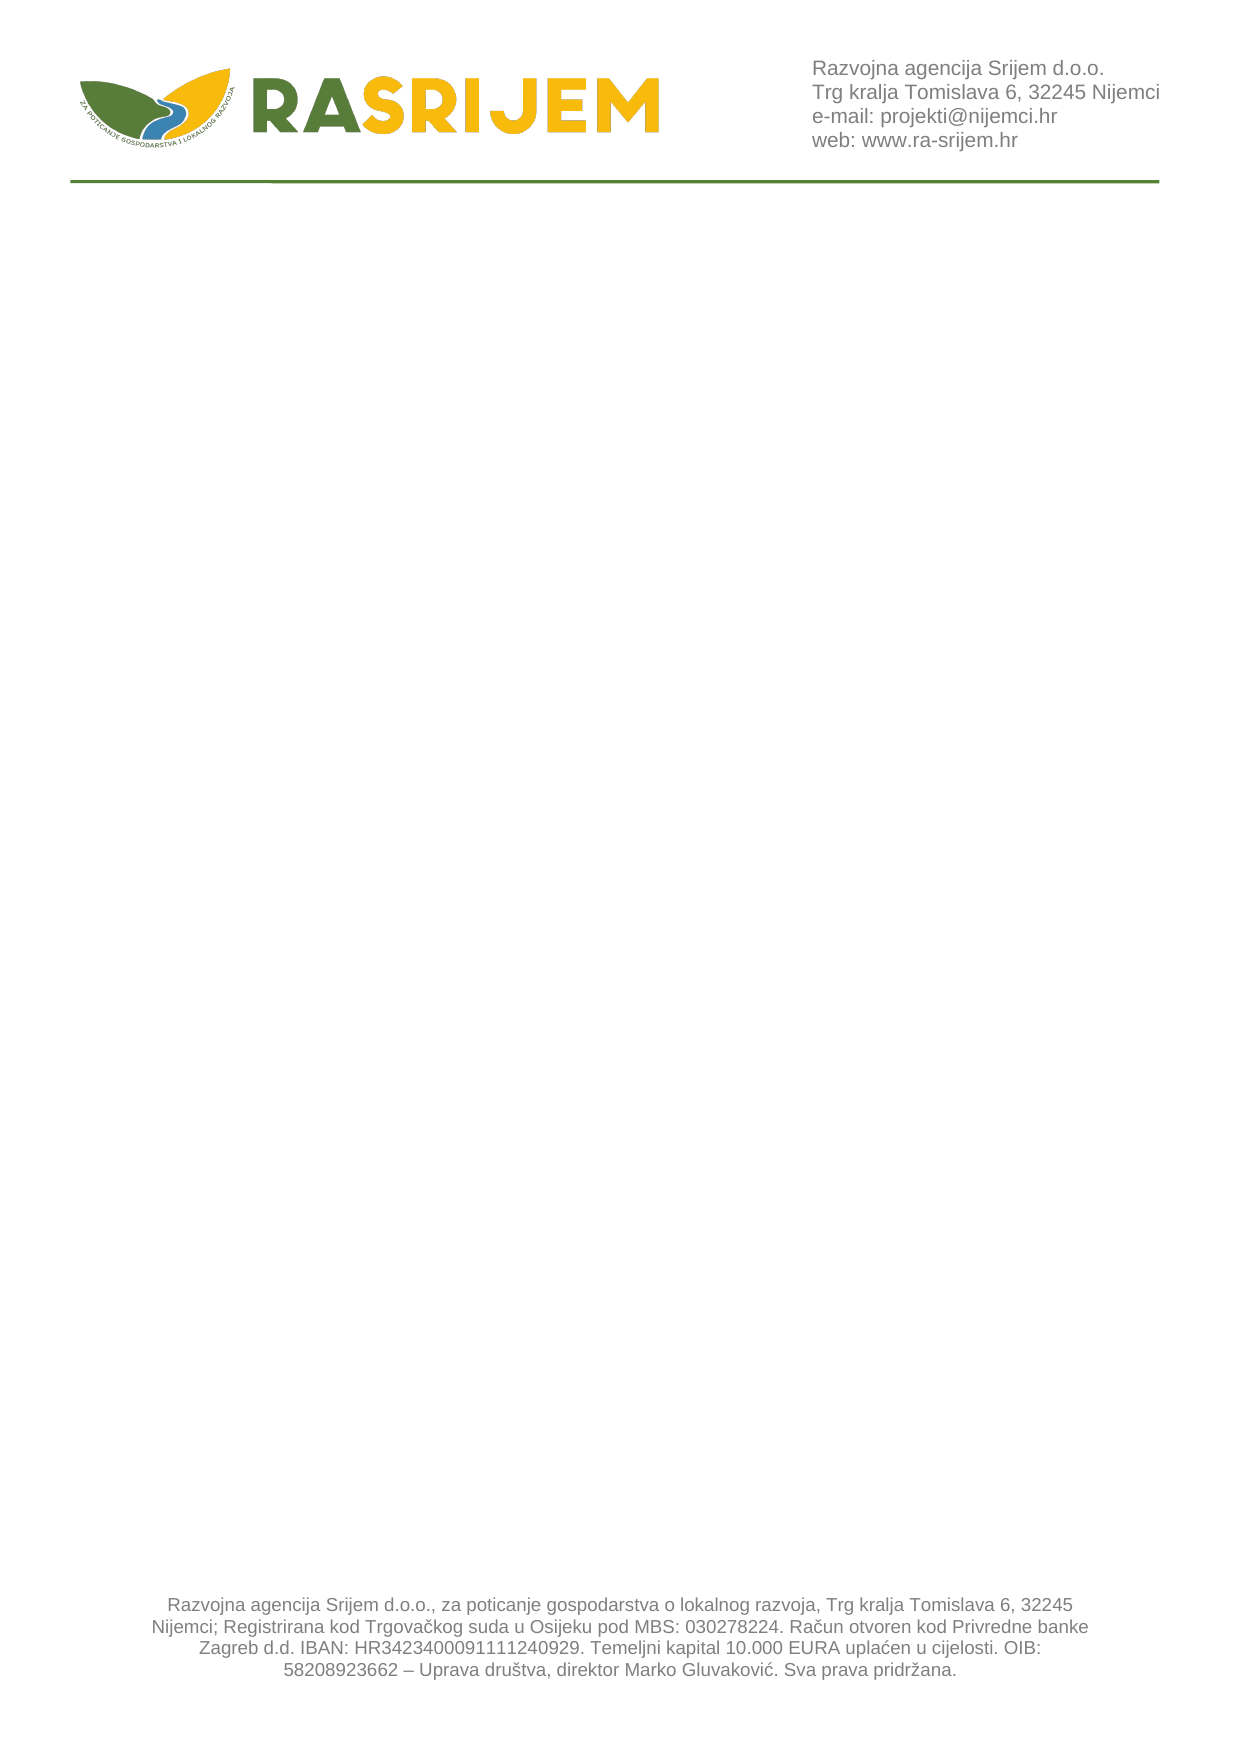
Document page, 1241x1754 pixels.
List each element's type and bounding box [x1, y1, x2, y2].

picture [12, 3, 701, 213]
